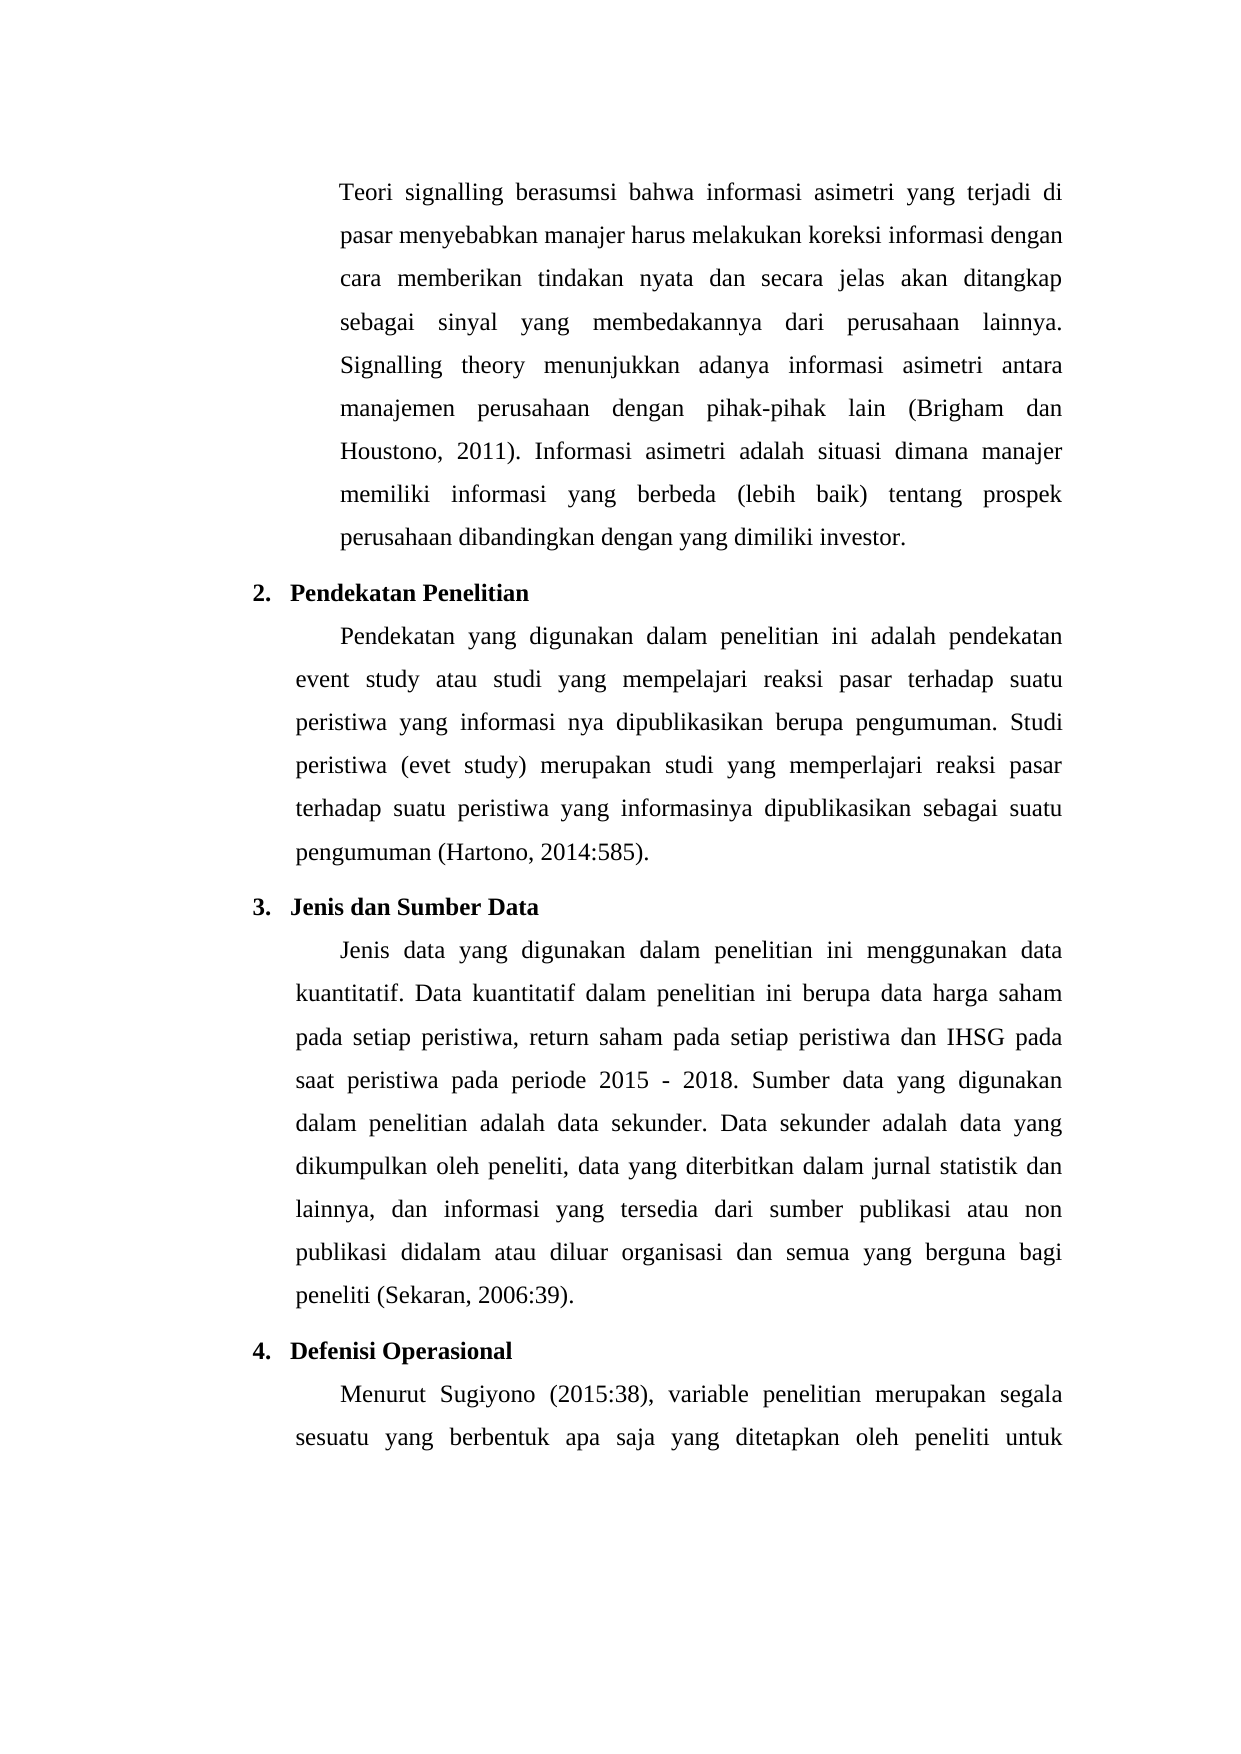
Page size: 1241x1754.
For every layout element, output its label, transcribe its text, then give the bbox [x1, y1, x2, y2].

text Teori signalling berasumsi bahwa informasi asimetri yang terjadi di pasar menyebabkan manajer harus melakukan koreksi informasi dengan cara memberikan tindakan nyata dan secara jelas akan ditangkap sebagai sinyal yang membedakannya dari perusahaan lainnya. Signalling theory menunjukkan adanya informasi asimetri antara manajemen perusahaan dengan pihak-pihak lain (Brigham dan Houstono, 2011). Informasi asimetri adalah situasi dimana manajer memiliki informasi yang berbeda (lebih baik) tentang prospek perusahaan dibandingkan dengan yang dimiliki investor. [339, 177, 1063, 551]
list Jenis dan Sumber Data [252, 892, 1063, 921]
list Pendekatan Penelitian [252, 578, 1063, 607]
list Defenisi Operasional [252, 1336, 1063, 1365]
text Jenis data yang digunakan dalam penelitian ini menggunakan data kuantitatif. Data kuantitatif dalam penelitian ini berupa data harga saham pada setiap peristiwa, return saham pada setiap peristiwa dan IHSG pada saat peristiwa pada periode 2015 - 2018. Sumber data yang digunakan dalam penelitian adalah data sekunder. Data sekunder adalah data yang dikumpulkan oleh peneliti, data yang diterbitkan dalam jurnal statistik dan lainnya, dan informasi yang tersedia dari sumber publikasi atau non publikasi didalam atau diluar organisasi dan semua yang berguna bagi peneliti (Sekaran, 2006:39). [295, 935, 1063, 1309]
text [295, 1379, 1063, 1451]
text Pendekatan yang digunakan dalam penelitian ini adalah pendekatan event study atau studi yang mempelajari reaksi pasar terhadap suatu peristiwa yang informasi nya dipublikasikan berupa pengumuman. Studi peristiwa (evet study) merupakan studi yang memperlajari reaksi pasar terhadap suatu peristiwa yang informasinya dipublikasikan sebagai suatu pengumuman (Hartono, 2014:585). [295, 621, 1063, 865]
